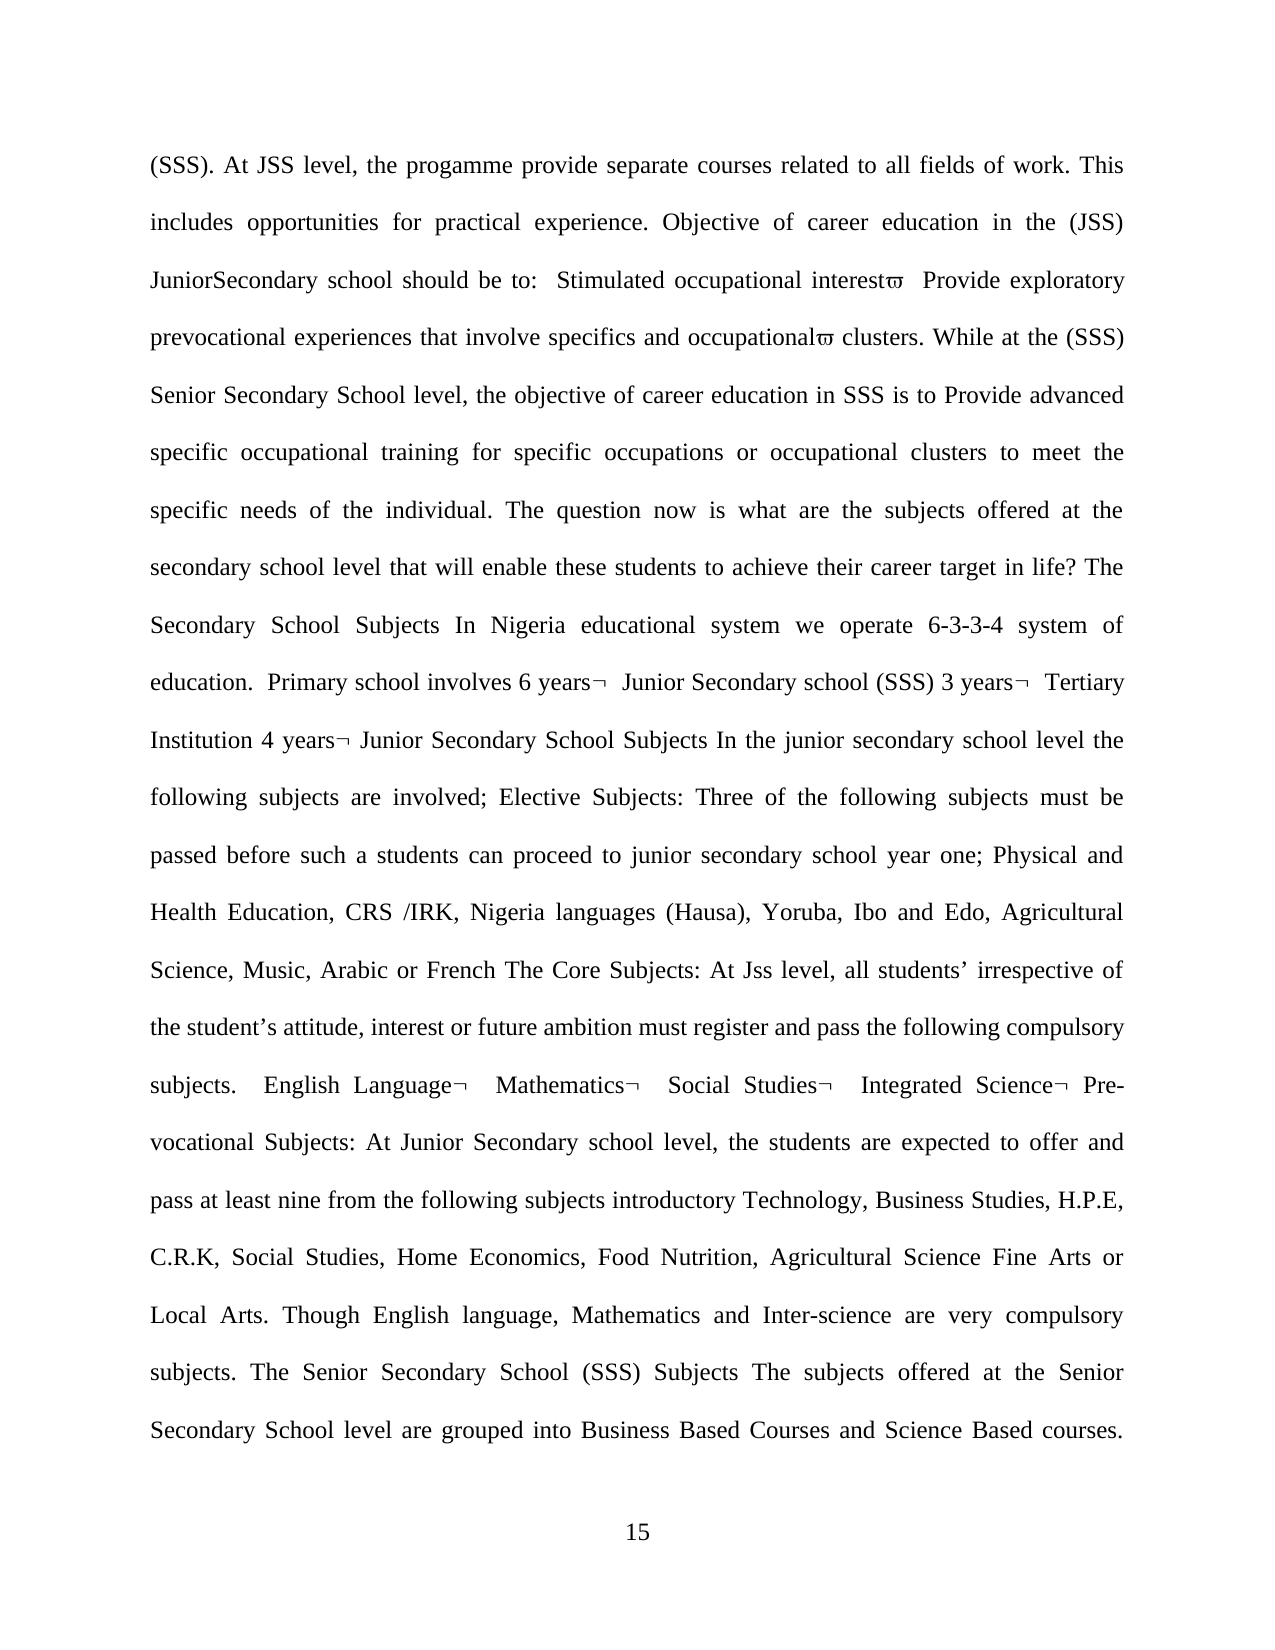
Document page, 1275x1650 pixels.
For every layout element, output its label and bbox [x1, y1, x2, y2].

text [150, 150, 1125, 1444]
